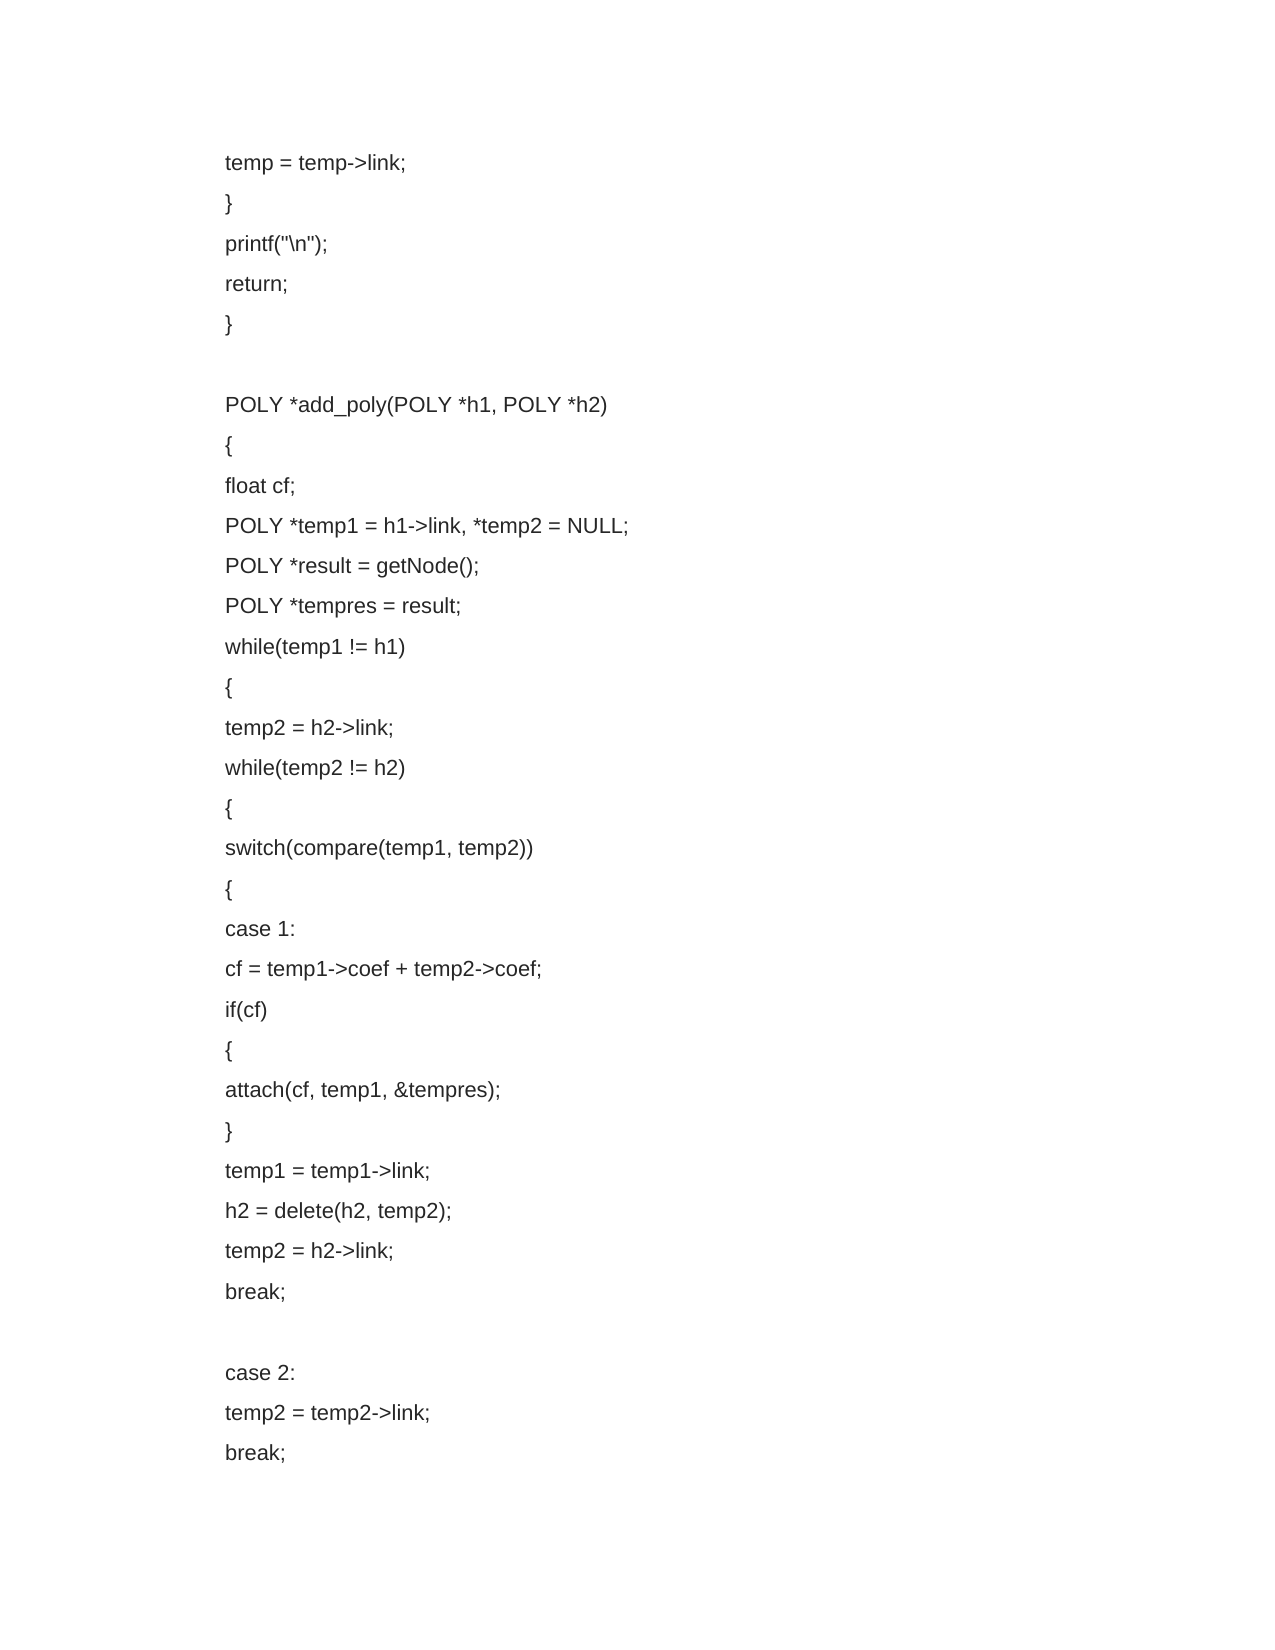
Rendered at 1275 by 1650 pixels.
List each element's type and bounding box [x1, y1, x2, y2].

list [187, 150, 1125, 1465]
